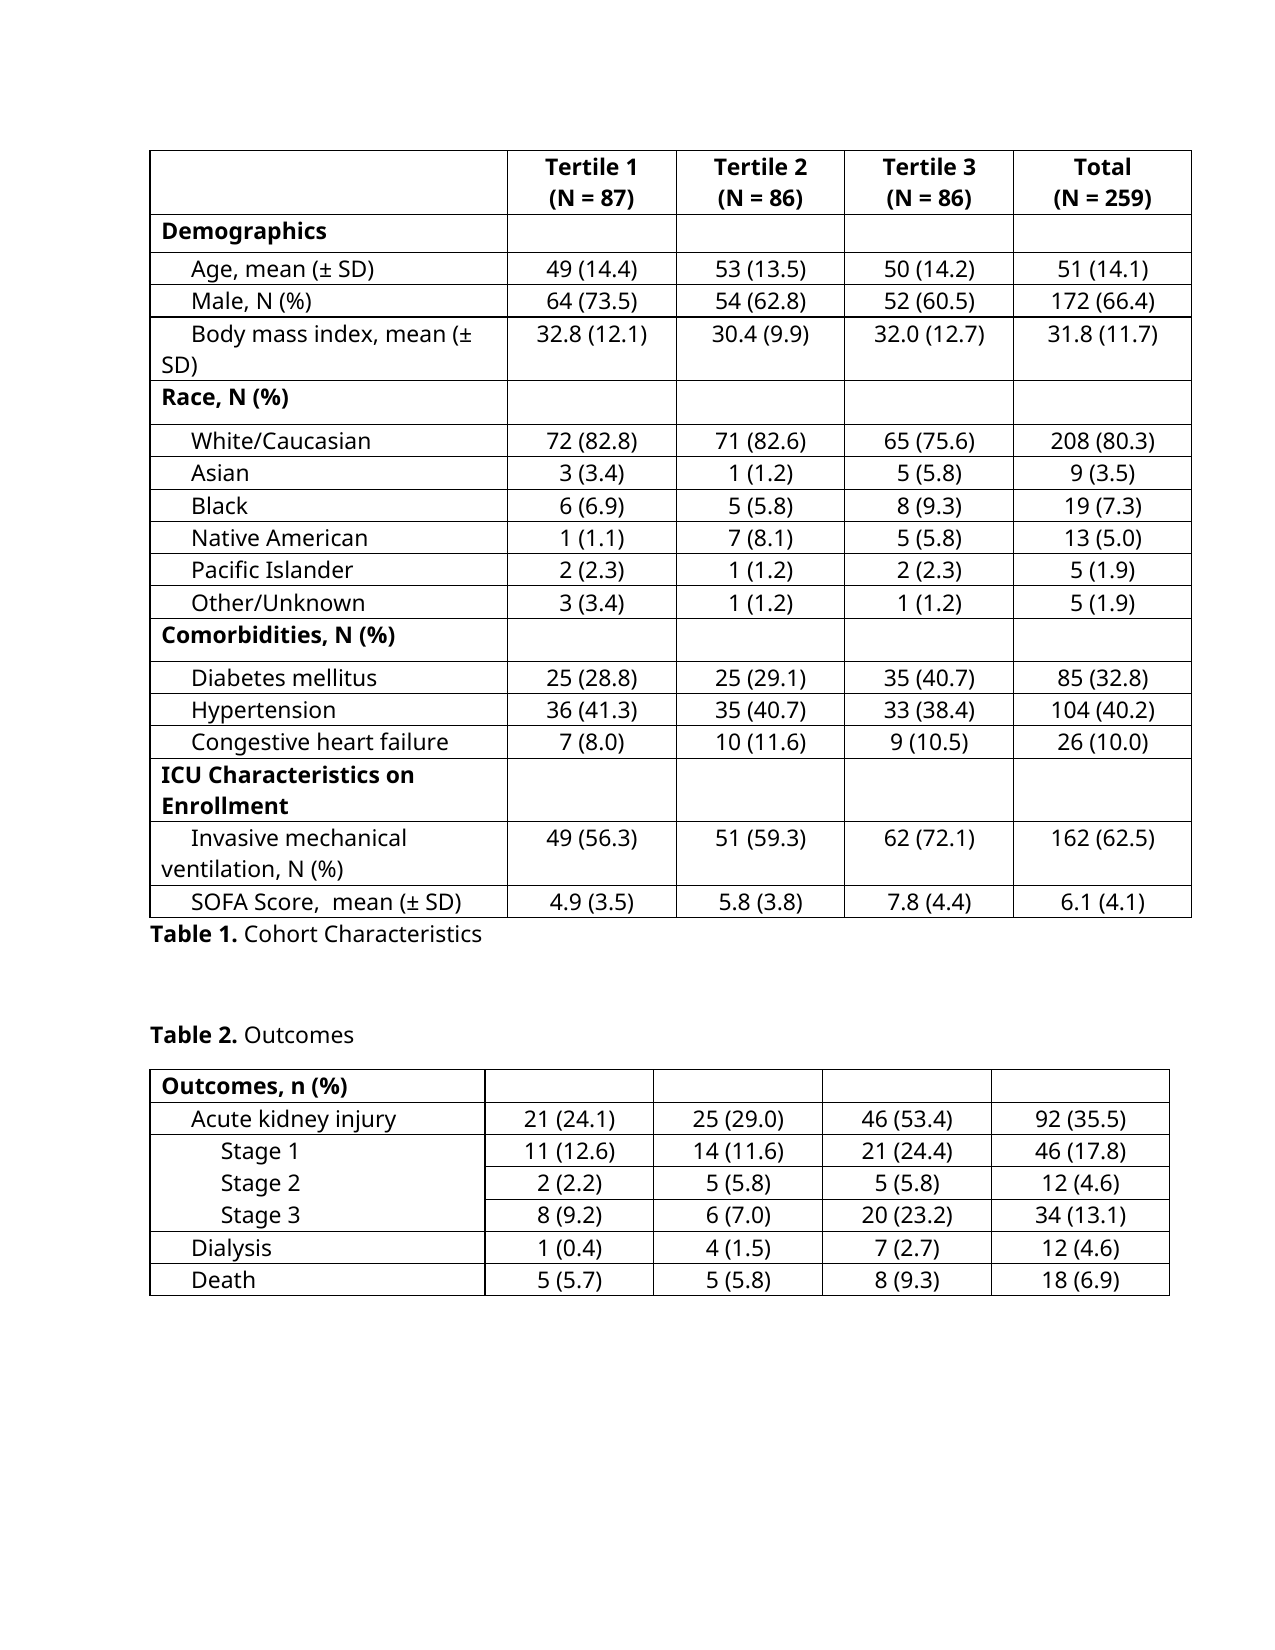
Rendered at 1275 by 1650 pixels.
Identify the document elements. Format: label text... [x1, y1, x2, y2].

table_cell 46 (53.4) [823, 1103, 991, 1134]
table_header [486, 1070, 653, 1102]
table_cell White/Caucasian [151, 425, 507, 456]
table_cell 5.8 (3.8) [677, 886, 844, 917]
table_cell 5 (5.8) [845, 457, 1013, 488]
table_cell [677, 215, 844, 252]
table_cell 46 (17.8) [992, 1135, 1169, 1166]
table_cell Congestive heart failure [151, 726, 507, 758]
table_cell 53 (13.5) [677, 253, 844, 284]
table_cell Body mass index, mean (± SD) [151, 318, 507, 380]
table_cell 35 (40.7) [845, 662, 1013, 693]
table_cell Death [151, 1264, 484, 1295]
table_cell 5 (5.8) [677, 490, 844, 521]
table_cell [508, 215, 676, 252]
table_cell 65 (75.6) [845, 425, 1013, 456]
table_cell [1014, 215, 1191, 252]
table_cell 7.8 (4.4) [845, 886, 1013, 917]
table_cell 8 (9.3) [823, 1264, 991, 1295]
table_cell 4.9 (3.5) [508, 886, 676, 917]
table_cell Diabetes mellitus [151, 662, 507, 693]
table_cell 14 (11.6) [654, 1135, 822, 1166]
table_cell 51 (59.3) [677, 822, 844, 885]
table_cell [508, 759, 676, 821]
table_cell Age, mean (± SD) [151, 253, 507, 284]
text Table 1. Cohort Characteristics [150, 918, 1125, 949]
table_cell 5 (5.8) [845, 522, 1013, 553]
table_cell Native American [151, 522, 507, 553]
table_cell 54 (62.8) [677, 285, 844, 316]
table_cell 2 (2.3) [508, 554, 676, 585]
table_cell 12 (4.6) [992, 1167, 1169, 1198]
table_cell [845, 381, 1013, 424]
table_cell [677, 619, 844, 661]
table_cell [1014, 619, 1191, 661]
table_cell [845, 215, 1013, 252]
table_cell 1 (1.2) [677, 457, 844, 488]
table_cell 5 (5.7) [486, 1264, 653, 1295]
table_cell 49 (14.4) [508, 253, 676, 284]
table_cell 6 (6.9) [508, 490, 676, 521]
table_cell Pacific Islander [151, 554, 507, 585]
table_cell Asian [151, 457, 507, 488]
table_cell 1 (0.4) [486, 1232, 653, 1263]
table_cell Other/Unknown [151, 586, 507, 618]
table_cell 20 (23.2) [823, 1200, 991, 1231]
table_cell 6 (7.0) [654, 1200, 822, 1231]
table_cell 21 (24.1) [486, 1103, 653, 1134]
table_header [992, 1070, 1169, 1102]
table_cell SOFA Score, mean (± SD) [151, 886, 507, 917]
table_cell 162 (62.5) [1014, 822, 1191, 885]
table_cell 21 (24.4) [823, 1135, 991, 1166]
table_cell [677, 381, 844, 424]
table_cell 12 (4.6) [992, 1232, 1169, 1263]
table_cell [845, 619, 1013, 661]
table_cell 172 (66.4) [1014, 285, 1191, 316]
text Table 2. Outcomes [150, 1019, 1125, 1050]
table_cell 30.4 (9.9) [677, 318, 844, 380]
table_cell 32.0 (12.7) [845, 318, 1013, 380]
table_cell [1014, 381, 1191, 424]
table_cell 25 (28.8) [508, 662, 676, 693]
table_cell 3 (3.4) [508, 457, 676, 488]
table_cell [1014, 759, 1191, 821]
table_cell 64 (73.5) [508, 285, 676, 316]
table_cell 7 (8.0) [508, 726, 676, 758]
table_header [151, 151, 507, 213]
table_cell [508, 381, 676, 424]
table_cell Stage 2 [151, 1166, 484, 1198]
table_header Tertile 1 (N = 87) [508, 151, 676, 213]
table_cell 5 (1.9) [1014, 586, 1191, 618]
table_cell Demographics [151, 215, 507, 252]
table_cell Black [151, 490, 507, 521]
table_cell 32.8 (12.1) [508, 318, 676, 380]
table_cell 85 (32.8) [1014, 662, 1191, 693]
table_cell 35 (40.7) [677, 694, 844, 725]
table_cell 19 (7.3) [1014, 490, 1191, 521]
table_cell Dialysis [151, 1232, 484, 1263]
table_cell 26 (10.0) [1014, 726, 1191, 758]
table_cell 50 (14.2) [845, 253, 1013, 284]
table_cell 1 (1.2) [677, 586, 844, 618]
table_cell [677, 759, 844, 821]
table_cell 7 (2.7) [823, 1232, 991, 1263]
table_cell 36 (41.3) [508, 694, 676, 725]
table_cell 5 (5.8) [654, 1264, 822, 1295]
table_cell 2 (2.3) [845, 554, 1013, 585]
table_cell [508, 619, 676, 661]
table_cell 5 (5.8) [823, 1167, 991, 1198]
table_cell 1 (1.1) [508, 522, 676, 553]
table_cell 2 (2.2) [486, 1167, 653, 1198]
table_header [823, 1070, 991, 1102]
table_cell 25 (29.0) [654, 1103, 822, 1134]
table_cell 5 (5.8) [654, 1167, 822, 1198]
table_cell Stage 3 [151, 1199, 484, 1231]
table_cell Hypertension [151, 694, 507, 725]
table_cell Acute kidney injury [151, 1103, 484, 1134]
table_cell 8 (9.2) [486, 1200, 653, 1231]
table_cell [845, 759, 1013, 821]
table_cell 49 (56.3) [508, 822, 676, 885]
table_header Tertile 2 (N = 86) [677, 151, 844, 213]
table_cell 6.1 (4.1) [1014, 886, 1191, 917]
table_cell 33 (38.4) [845, 694, 1013, 725]
table_cell Male, N (%) [151, 285, 507, 316]
table_cell 208 (80.3) [1014, 425, 1191, 456]
table_cell 3 (3.4) [508, 586, 676, 618]
table_header Outcomes, n (%) [151, 1070, 484, 1102]
table_cell Race, N (%) [151, 381, 507, 424]
table_cell Stage 1 [151, 1135, 484, 1166]
table_cell 8 (9.3) [845, 490, 1013, 521]
table_header [654, 1070, 822, 1102]
table_cell 62 (72.1) [845, 822, 1013, 885]
table_header Total (N = 259) [1014, 151, 1191, 213]
table_cell 9 (3.5) [1014, 457, 1191, 488]
table_cell 31.8 (11.7) [1014, 318, 1191, 380]
table_cell 4 (1.5) [654, 1232, 822, 1263]
table_cell 92 (35.5) [992, 1103, 1169, 1134]
table_cell ICU Characteristics on Enrollment [151, 759, 507, 821]
table_cell Invasive mechanical ventilation, N (%) [151, 822, 507, 885]
table_cell Comorbidities, N (%) [151, 619, 507, 661]
table_cell 11 (12.6) [486, 1135, 653, 1166]
table_cell 71 (82.6) [677, 425, 844, 456]
table_cell 18 (6.9) [992, 1264, 1169, 1295]
table_cell 13 (5.0) [1014, 522, 1191, 553]
table_cell 7 (8.1) [677, 522, 844, 553]
table_header Tertile 3 (N = 86) [845, 151, 1013, 213]
table_cell 5 (1.9) [1014, 554, 1191, 585]
table_cell 104 (40.2) [1014, 694, 1191, 725]
table_cell 52 (60.5) [845, 285, 1013, 316]
table_cell 25 (29.1) [677, 662, 844, 693]
table_cell 51 (14.1) [1014, 253, 1191, 284]
table_cell 72 (82.8) [508, 425, 676, 456]
table_cell 34 (13.1) [992, 1200, 1169, 1231]
table_cell 10 (11.6) [677, 726, 844, 758]
table_cell 9 (10.5) [845, 726, 1013, 758]
table_cell 1 (1.2) [845, 586, 1013, 618]
table_cell 1 (1.2) [677, 554, 844, 585]
